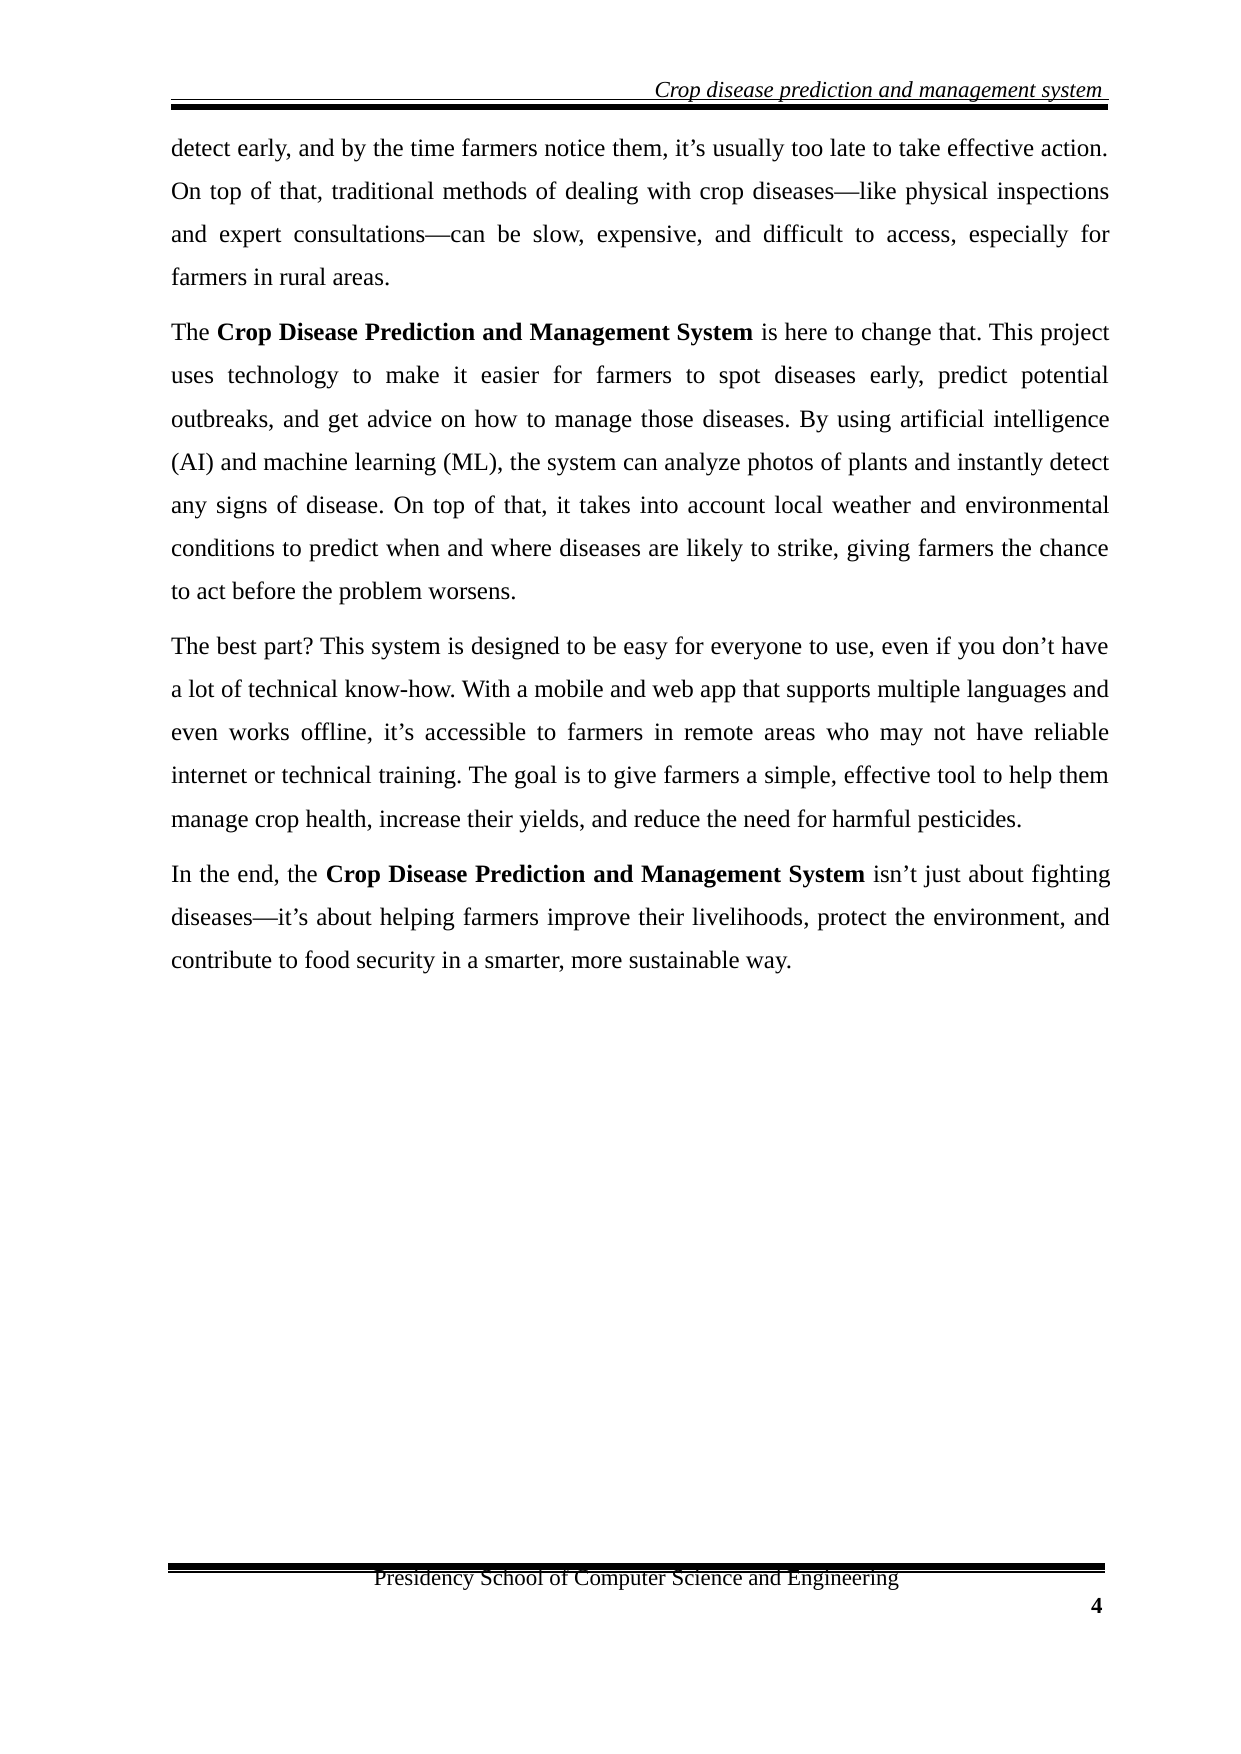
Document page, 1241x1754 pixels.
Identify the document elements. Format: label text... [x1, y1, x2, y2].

text The best part? This system is designed to be easy for everyone to use, even if you don’t have a lot of technical know-how. With a mobile and web app that supports multiple languages and even works offline, it’s accessible to farmers in remote areas who may not have reliable internet or technical training. The goal is to give farmers a simple, effective tool to help them manage crop health, increase their yields, and reduce the need for harmful pesticides. [171, 631, 1111, 832]
text In the end, the Crop Disease Prediction and Management System isn’t just about fighting diseases—it’s about helping farmers improve their livelihoods, protect the environment, and contribute to food security in a smarter, more sustainable way. [171, 859, 1111, 974]
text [171, 133, 1111, 291]
text The Crop Disease Prediction and Management System is here to change that. This project uses technology to make it easier for farmers to spot diseases early, predict potential outbreaks, and get advice on how to manage those diseases. By using artificial intelligence (AI) and machine learning (ML), the system can analyze photos of plants and instantly detect any signs of disease. On top of that, it takes into account local weather and environmental conditions to predict when and where diseases are likely to strike, giving farmers the chance to act before the problem worsens. [171, 317, 1111, 605]
